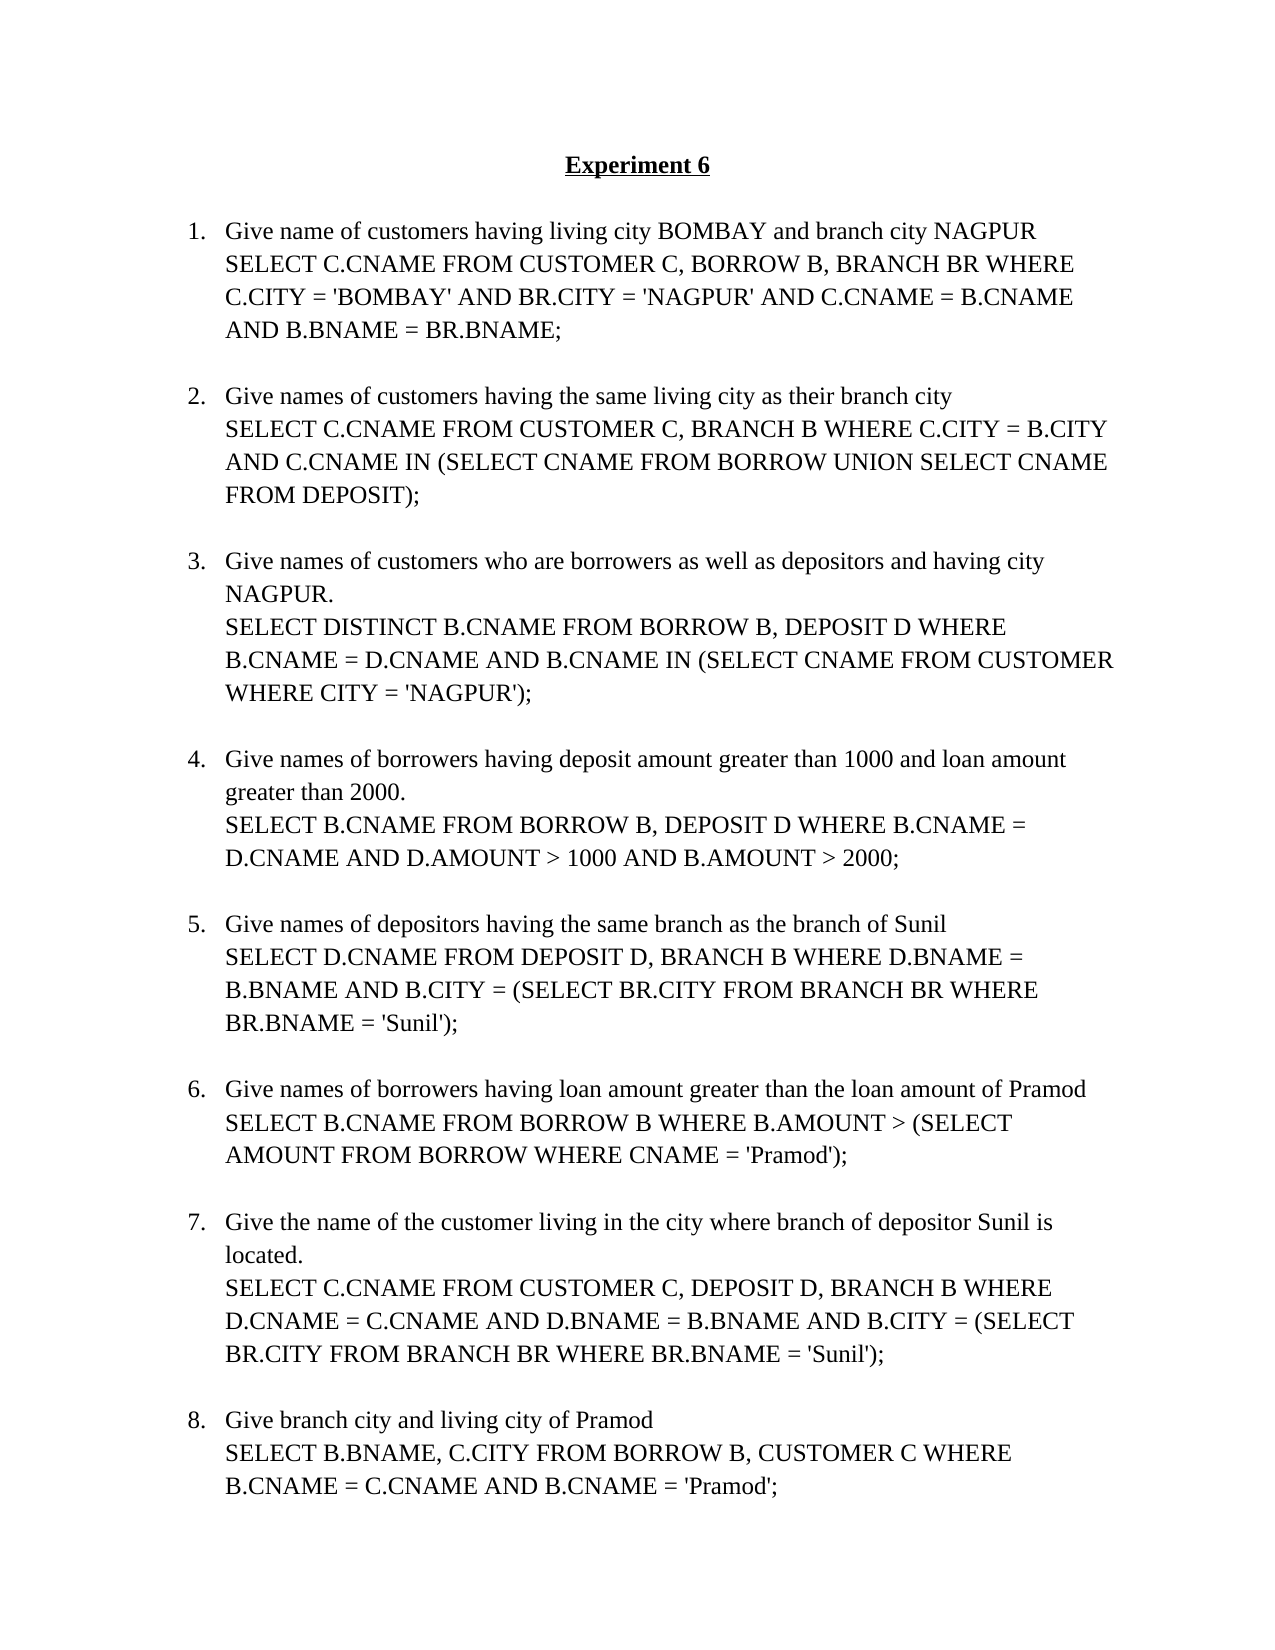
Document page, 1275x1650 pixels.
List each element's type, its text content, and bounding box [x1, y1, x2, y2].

list Give name of customers having living city BOMBAY and branch city NAGPUR [187, 216, 1125, 245]
text SELECT C.CNAME FROM CUSTOMER C, BRANCH B WHERE C.CITY = B.CITY AND C.CNAME IN (SELECT CNAME FROM BORROW UNION SELECT CNAME FROM DEPOSIT); [225, 414, 1125, 509]
text SELECT D.CNAME FROM DEPOSIT D, BRANCH B WHERE D.BNAME = B.BNAME AND B.CITY = (SELECT BR.CITY FROM BRANCH BR WHERE BR.BNAME = 'Sunil'); [225, 942, 1125, 1037]
text SELECT C.CNAME FROM CUSTOMER C, BORROW B, BRANCH BR WHERE C.CITY = 'BOMBAY' AND BR.CITY = 'NAGPUR' AND C.CNAME = B.CNAME AND B.BNAME = BR.BNAME; [225, 249, 1125, 344]
list Give names of borrowers having loan amount greater than the loan amount of Pramod [187, 1074, 1125, 1103]
text Experiment 6 [150, 150, 1125, 179]
list Give names of customers who are borrowers as well as depositors and having city NAGPUR. [187, 546, 1125, 608]
text SELECT DISTINCT B.CNAME FROM BORROW B, DEPOSIT D WHERE B.CNAME = D.CNAME AND B.CNAME IN (SELECT CNAME FROM CUSTOMER WHERE CITY = 'NAGPUR'); [225, 612, 1125, 707]
text SELECT B.CNAME FROM BORROW B, DEPOSIT D WHERE B.CNAME = D.CNAME AND D.AMOUNT > 1000 AND B.AMOUNT > 2000; [225, 810, 1125, 872]
text SELECT B.CNAME FROM BORROW B WHERE B.AMOUNT > (SELECT AMOUNT FROM BORROW WHERE CNAME = 'Pramod'); [225, 1108, 1125, 1169]
list Give the name of the customer living in the city where branch of depositor Sunil is located. [187, 1207, 1125, 1268]
text SELECT B.BNAME, C.CITY FROM BORROW B, CUSTOMER C WHERE B.CNAME = C.CNAME AND B.CNAME = 'Pramod'; [225, 1438, 1125, 1499]
text SELECT C.CNAME FROM CUSTOMER C, DEPOSIT D, BRANCH B WHERE D.CNAME = C.CNAME AND D.BNAME = B.BNAME AND B.CITY = (SELECT BR.CITY FROM BRANCH BR WHERE BR.BNAME = 'Sunil'); [225, 1273, 1125, 1367]
list Give branch city and living city of Pramod [187, 1405, 1125, 1433]
list Give names of borrowers having deposit amount greater than 1000 and loan amount greater than 2000. [187, 744, 1125, 806]
list Give names of customers having the same living city as their branch city [187, 381, 1125, 410]
list Give names of depositors having the same branch as the branch of Sunil [187, 909, 1125, 938]
